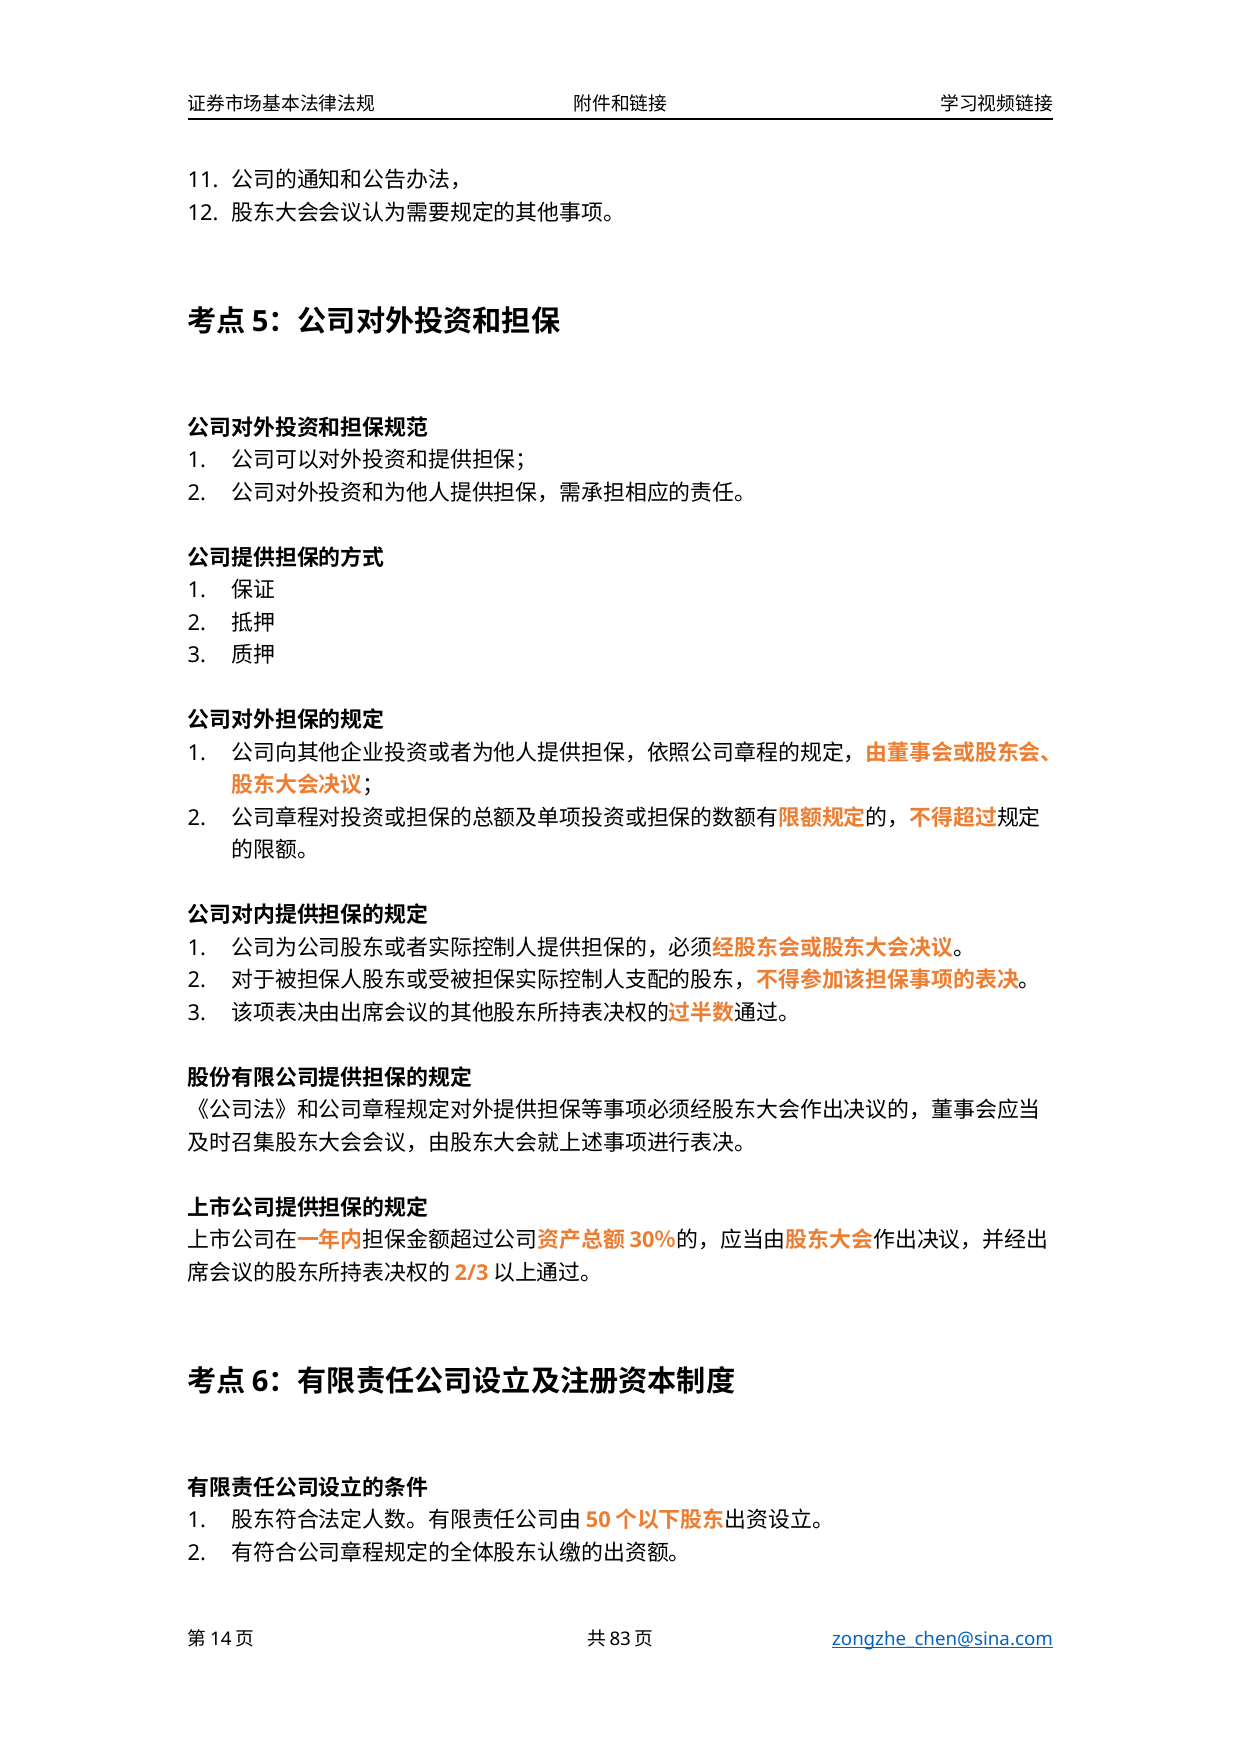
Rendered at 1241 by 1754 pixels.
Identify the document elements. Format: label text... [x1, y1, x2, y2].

subtitle 考点5：公司对外投资和担保 [187, 287, 1053, 352]
list 保证 [187, 572, 1053, 604]
list 对于被担保人股东或受被担保实际控制人支配的股东，不得参加该担保事项的表决。 [187, 962, 1053, 994]
text 有限责任公司设立的条件 [187, 1470, 1053, 1502]
text 《公司法》和公司章程规定对外提供担保等事项必须经股东大会作出决议的，董事会应当及时召集股东大会会议，由股东大会就上述事项进行表决。 [187, 1092, 1053, 1157]
list 有符合公司章程规定的全体股东认缴的出资额。 [187, 1535, 1053, 1567]
list 股东符合法定人数。有限责任公司由50个以下股东出资设立。 [187, 1502, 1053, 1535]
list 公司章程对投资或担保的总额及单项投资或担保的数额有限额规定的，不得超过规定的限额。 [187, 799, 1053, 864]
list 该项表决由出席会议的其他股东所持表决权的过半数通过。 [187, 994, 1053, 1027]
list 公司可以对外投资和提供担保； [187, 442, 1053, 474]
subtitle 考点6：有限责任公司设立及注册资本制度 [187, 1347, 1053, 1412]
list 抵押 [187, 604, 1053, 637]
list 股东大会会议认为需要规定的其他事项。 [187, 194, 1053, 227]
text 上市公司在一年内担保金额超过公司资产总额30％的，应当由股东大会作出决议，并经出席会议的股东所持表决权的2/3以上通过。 [187, 1222, 1053, 1287]
list 公司向其他企业投资或者为他人提供担保，依照公司章程的规定，由董事会或股东会、股东大会决议； [187, 734, 1053, 799]
text 上市公司提供担保的规定 [187, 1189, 1053, 1222]
list 公司对外投资和为他人提供担保，需承担相应的责任。 [187, 474, 1053, 507]
text 公司提供担保的方式 [187, 539, 1053, 572]
list 质押 [187, 637, 1053, 669]
text 股份有限公司提供担保的规定 [187, 1059, 1053, 1092]
text 公司对内提供担保的规定 [187, 897, 1053, 929]
list 公司为公司股东或者实际控制人提供担保的，必须经股东会或股东大会决议。 [187, 929, 1053, 962]
list 公司的通知和公告办法， [187, 162, 1053, 194]
text 公司对外担保的规定 [187, 702, 1053, 734]
text 公司对外投资和担保规范 [187, 409, 1053, 442]
